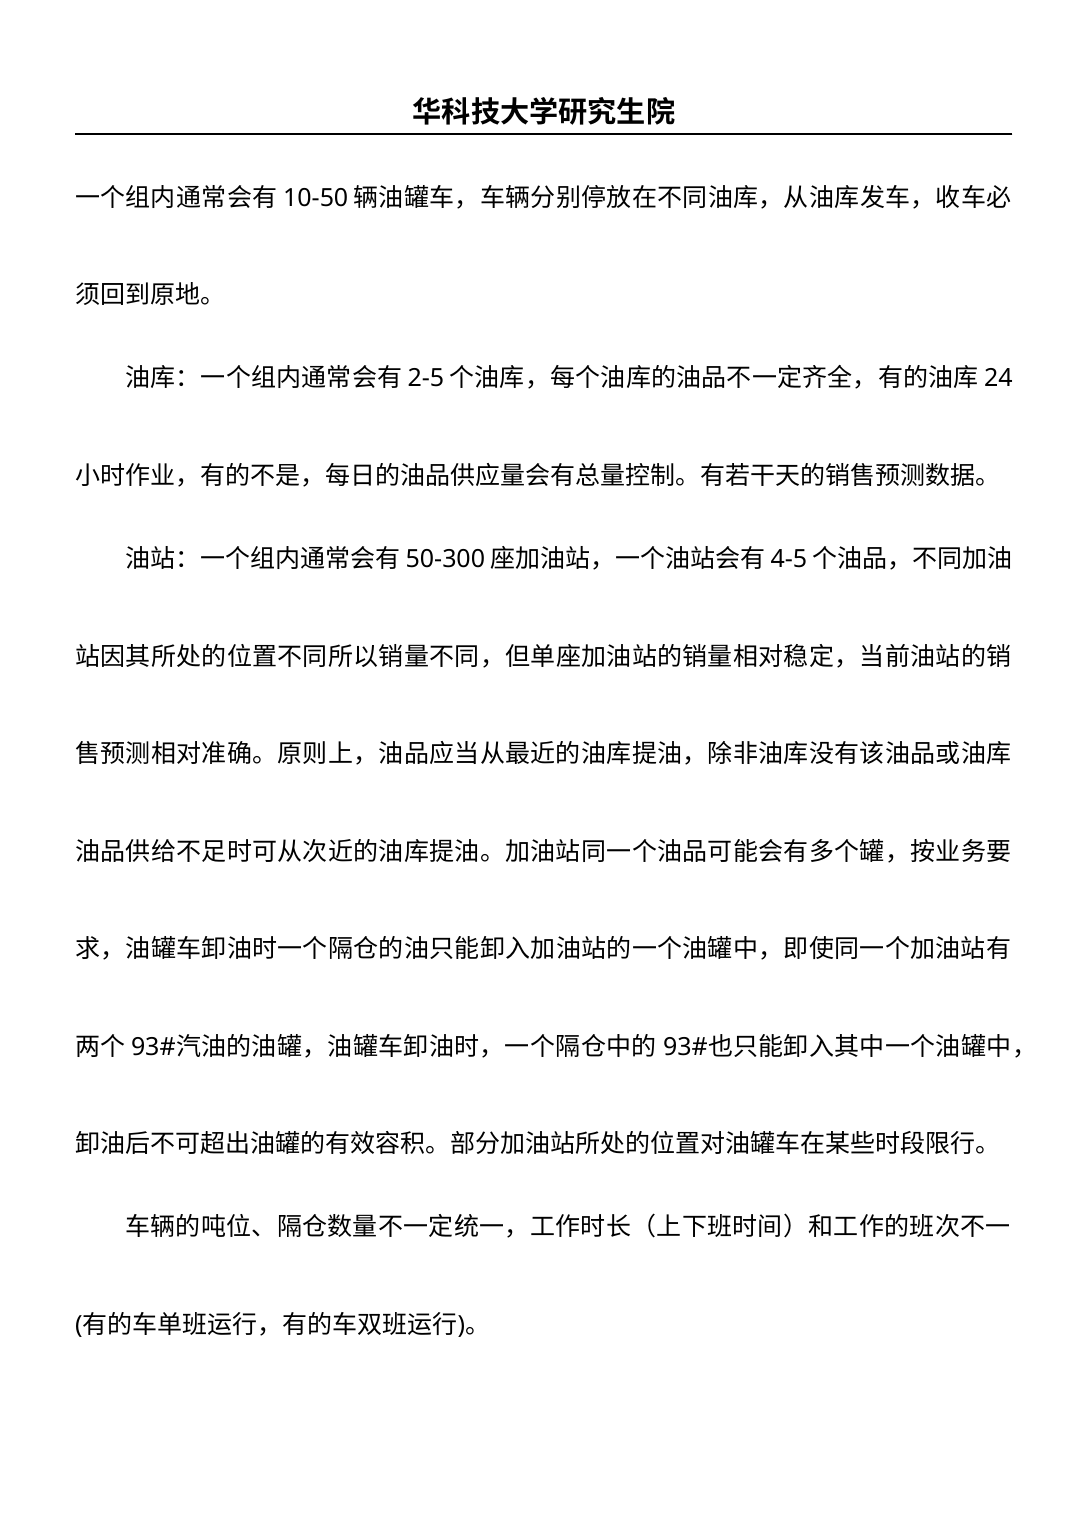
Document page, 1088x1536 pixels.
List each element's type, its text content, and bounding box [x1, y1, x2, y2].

text 油库：一个组内通常会有2-5个油库，每个油库的油品不一定齐全，有的油库24小时作业，有的不是，每日的油品供应量会有总量控制。有若干天的销售预测数据。 [75, 343, 1012, 506]
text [75, 163, 1012, 325]
text 油站：一个组内通常会有50-300座加油站，一个油站会有4-5个油品，不同加油站因其所处的位置不同所以销量不同，但单座加油站的销量相对稳定，当前油站的销售预测相对准确。原则上，油品应当从最近的油库提油，除非油库没有该油品或油库油品供给不足时可从次近的油库提油。加油站同一个油品可能会有多个罐，按业务要求，油罐车卸油时一个隔仓的油只能卸入加油站的一个油罐中，即使同一个加油站有两个93#汽油的油罐，油罐车卸油时，一个隔仓中的93#也只能卸入其中一个油罐中，卸油后不可超出油罐的有效容积。部分加油站所处的位置对油罐车在某些时段限行。 [75, 524, 1012, 1174]
text 车辆的吨位、隔仓数量不一定统一，工作时长（上下班时间）和工作的班次不一(有的车单班运行，有的车双班运行)。 [75, 1192, 1012, 1355]
